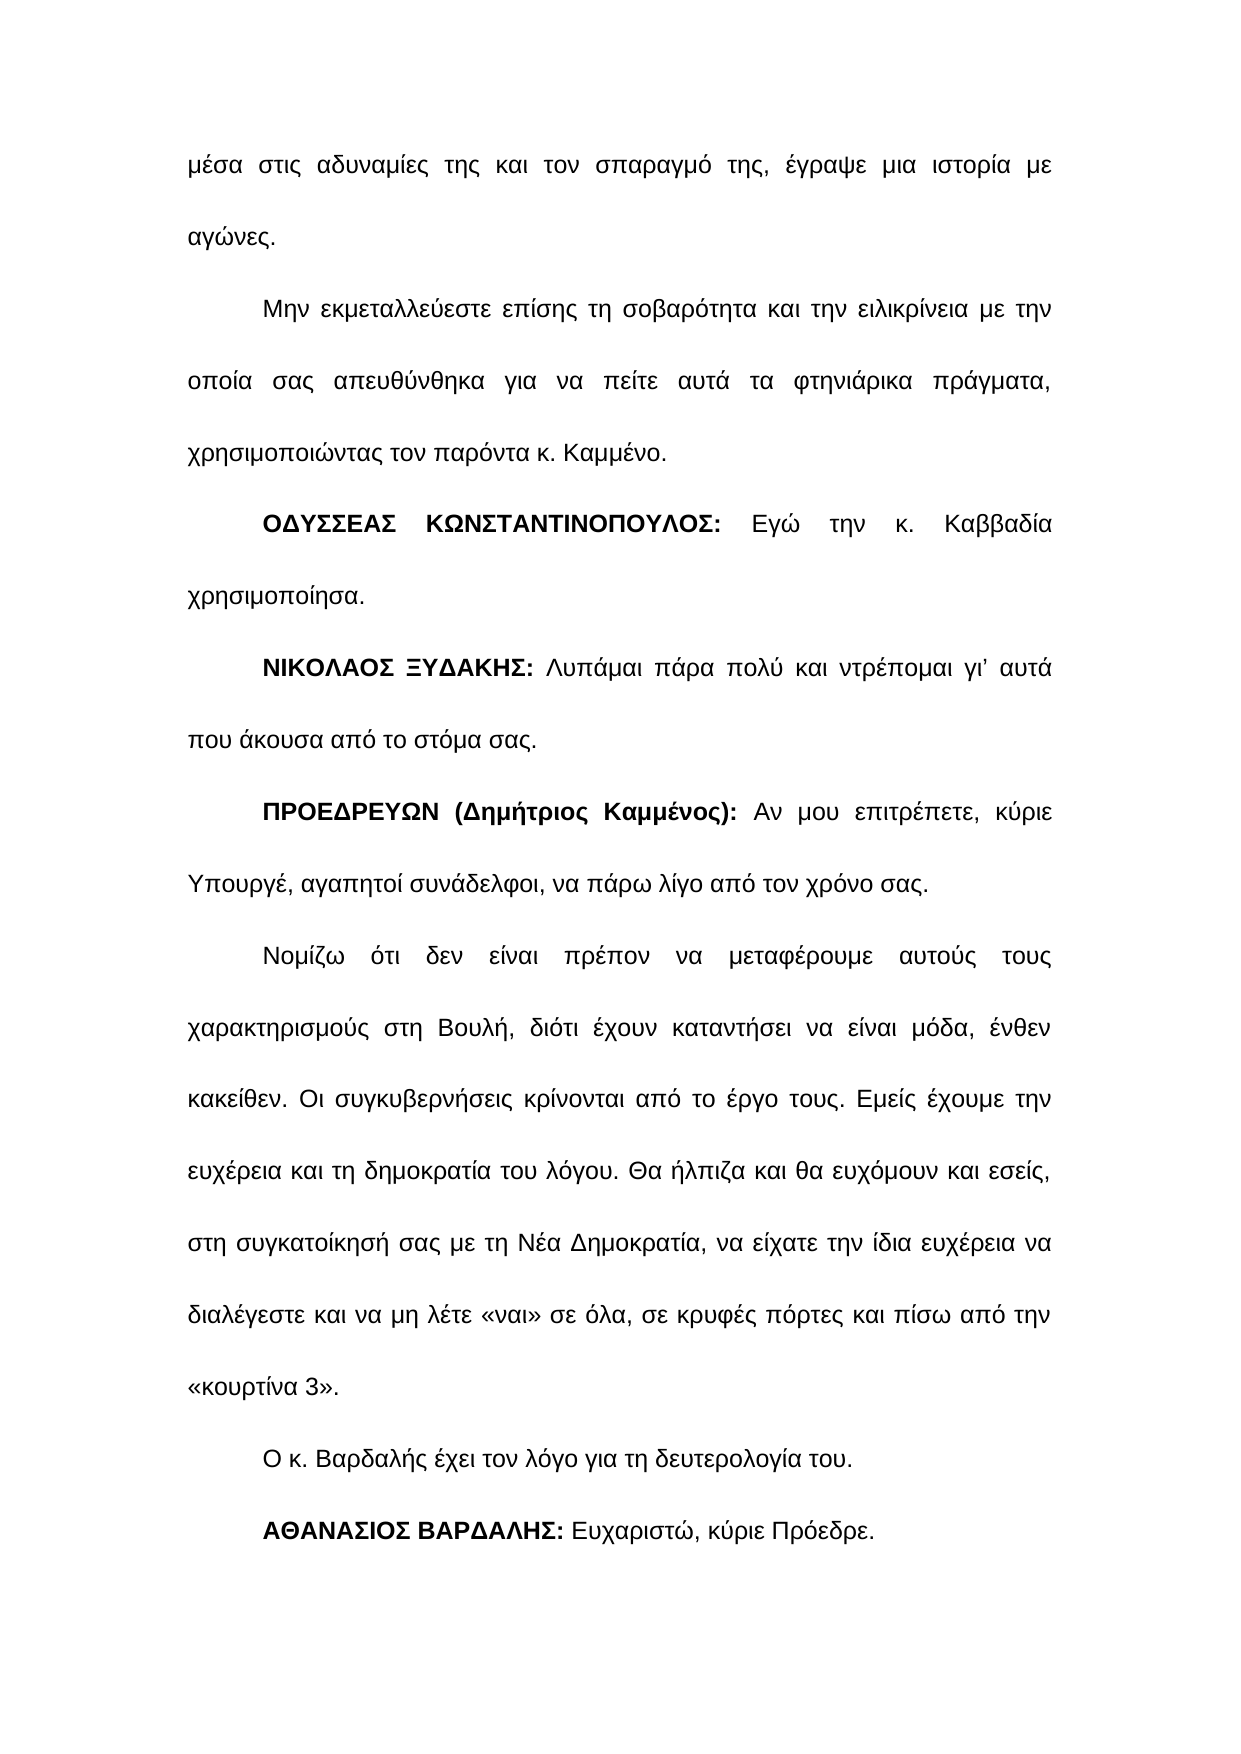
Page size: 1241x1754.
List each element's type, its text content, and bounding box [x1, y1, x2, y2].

text ΑΘΑΝΑΣΙΟΣ ΒΑΡΔΑΛΗΣ: Ευχαριστώ, κύριε Πρόεδρε. [187, 1516, 1053, 1544]
text Ο κ. Βαρδαλής έχει τον λόγο για τη δευτερολογία του. [187, 1444, 1053, 1472]
text Νομίζω ότι δεν είναι πρέπον να μεταφέρουμε αυτούς τους χαρακτηρισμούς στη Βουλή, διότι έχουν καταντήσει να είναι μόδα, ένθεν κακείθεν. Οι συγκυβερνήσεις κρίνονται από το έργο τους. Εμείς έχουμε την ευχέρεια και τη δημοκρατία του λόγου. Θα ήλπιζα και θα ευχόμουν και εσείς, στη συγκατοίκησή σας με τη Νέα Δημοκρατία, να είχατε την ίδια ευχέρεια να διαλέγεστε και να μη λέτε «ναι» σε όλα, σε κρυφές πόρτες και πίσω από την «κουρτίνα 3». [187, 941, 1053, 1401]
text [187, 150, 1053, 251]
text ΠΡΟΕΔΡΕΥΩΝ (Δημήτριος Καμμένος): Αν μου επιτρέπετε, κύριε Υπουργέ, αγαπητοί συνάδελφοι, να πάρω λίγο από τον χρόνο σας. [187, 797, 1053, 897]
text Μην εκμεταλλεύεστε επίσης τη σοβαρότητα και την ειλικρίνεια με την οποία σας απευθύνθηκα για να πείτε αυτά τα φτηνιάρικα πράγματα, χρησιμοποιώντας τον παρόντα κ. Καμμένο. [187, 294, 1053, 466]
text ΝΙΚΟΛΑΟΣ ΞΥΔΑΚΗΣ: Λυπάμαι πάρα πολύ και ντρέπομαι γι’ αυτά που άκουσα από το στόμα σας. [187, 653, 1053, 754]
text ΟΔΥΣΣΕΑΣ ΚΩΝΣΤΑΝΤΙΝΟΠΟΥΛΟΣ: Εγώ την κ. Καββαδία χρησιμοποίησα. [187, 509, 1053, 610]
